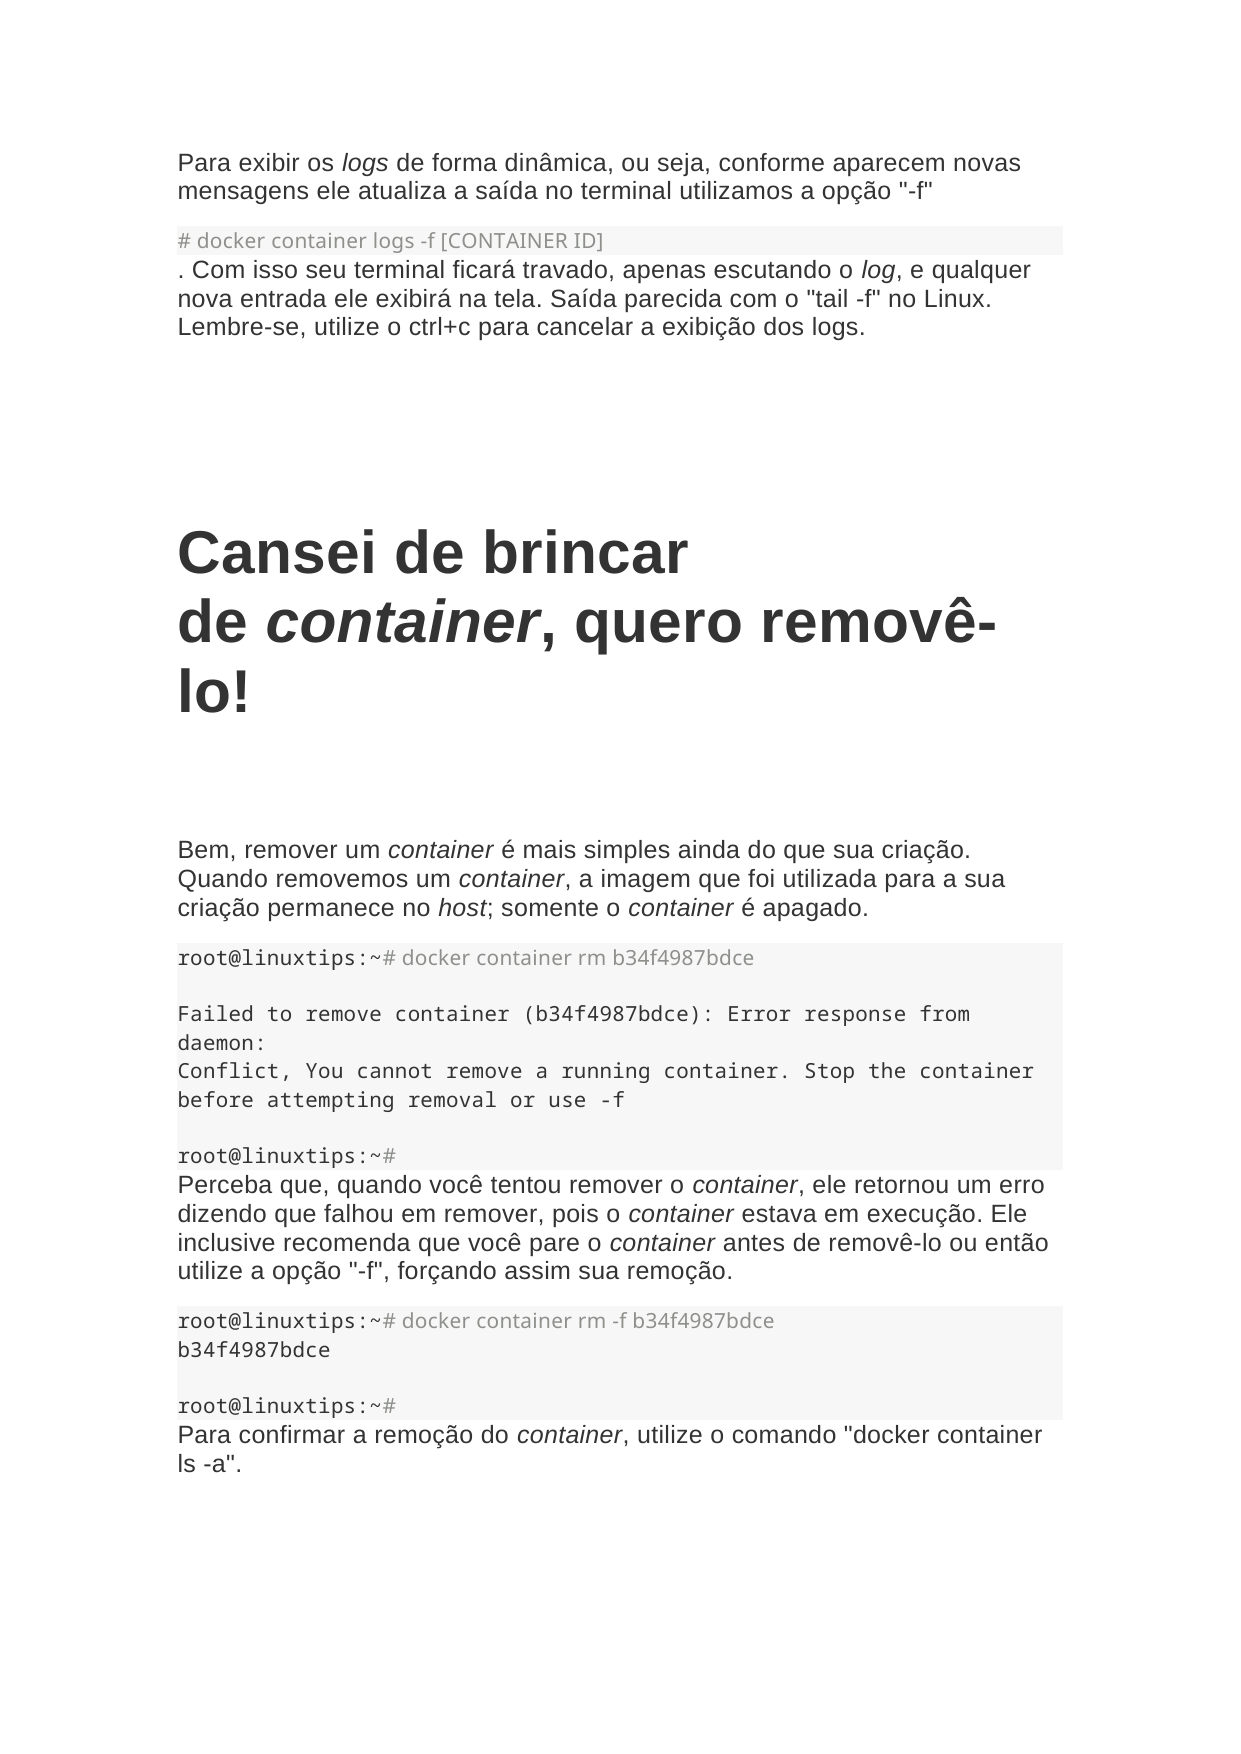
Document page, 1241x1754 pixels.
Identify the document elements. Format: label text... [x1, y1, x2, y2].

text Failed to remove container (b34f4987bdce): Error response from daemon: [177, 999, 1063, 1056]
text before attempting removal or use -f [177, 1085, 1063, 1113]
text Perceba que, quando você tentou remover o container, ele retornou um erro dizendo que falhou em remover, pois o container estava em execução. Ele inclusive recomenda que você pare o container antes de removê-lo ou então utilize a opção "-f", forçando assim sua remoção. [177, 1170, 1063, 1285]
text root@linuxtips:~# [177, 1142, 1063, 1170]
text Para confirmar a remoção do container, utilize o comando "docker container ls -a". [177, 1420, 1063, 1478]
text root@linuxtips:~# [177, 1392, 1063, 1420]
text root@linuxtips:~# docker container rm -f b34f4987bdce [177, 1306, 1063, 1335]
text # docker container logs -f [CONTAINER ID] [177, 226, 1063, 255]
text . Com isso seu terminal ficará travado, apenas escutando o log, e qualquer nova entrada ele exibirá na tela. Saída parecida com o "tail -f" no Linux. Lembre-se, utilize o ctrl+c para cancelar a exibição dos logs. [177, 255, 1063, 341]
text b34f4987bdce [177, 1335, 1063, 1363]
text Para exibir os logs de forma dinâmica, ou seja, conforme aparecem novas mensagens ele atualiza a saída no terminal utilizamos a opção "-f" [177, 148, 1063, 205]
text Cansei de brincar de container, quero removê-lo! [177, 516, 1063, 725]
text root@linuxtips:~# docker container rm b34f4987bdce [177, 943, 1063, 971]
text Conflict, You cannot remove a running container. Stop the container [177, 1056, 1063, 1085]
text Bem, remover um container é mais simples ainda do que sua criação. Quando removemos um container, a imagem que foi utilizada para a sua criação permanece no host; somente o container é apagado. [177, 835, 1063, 921]
